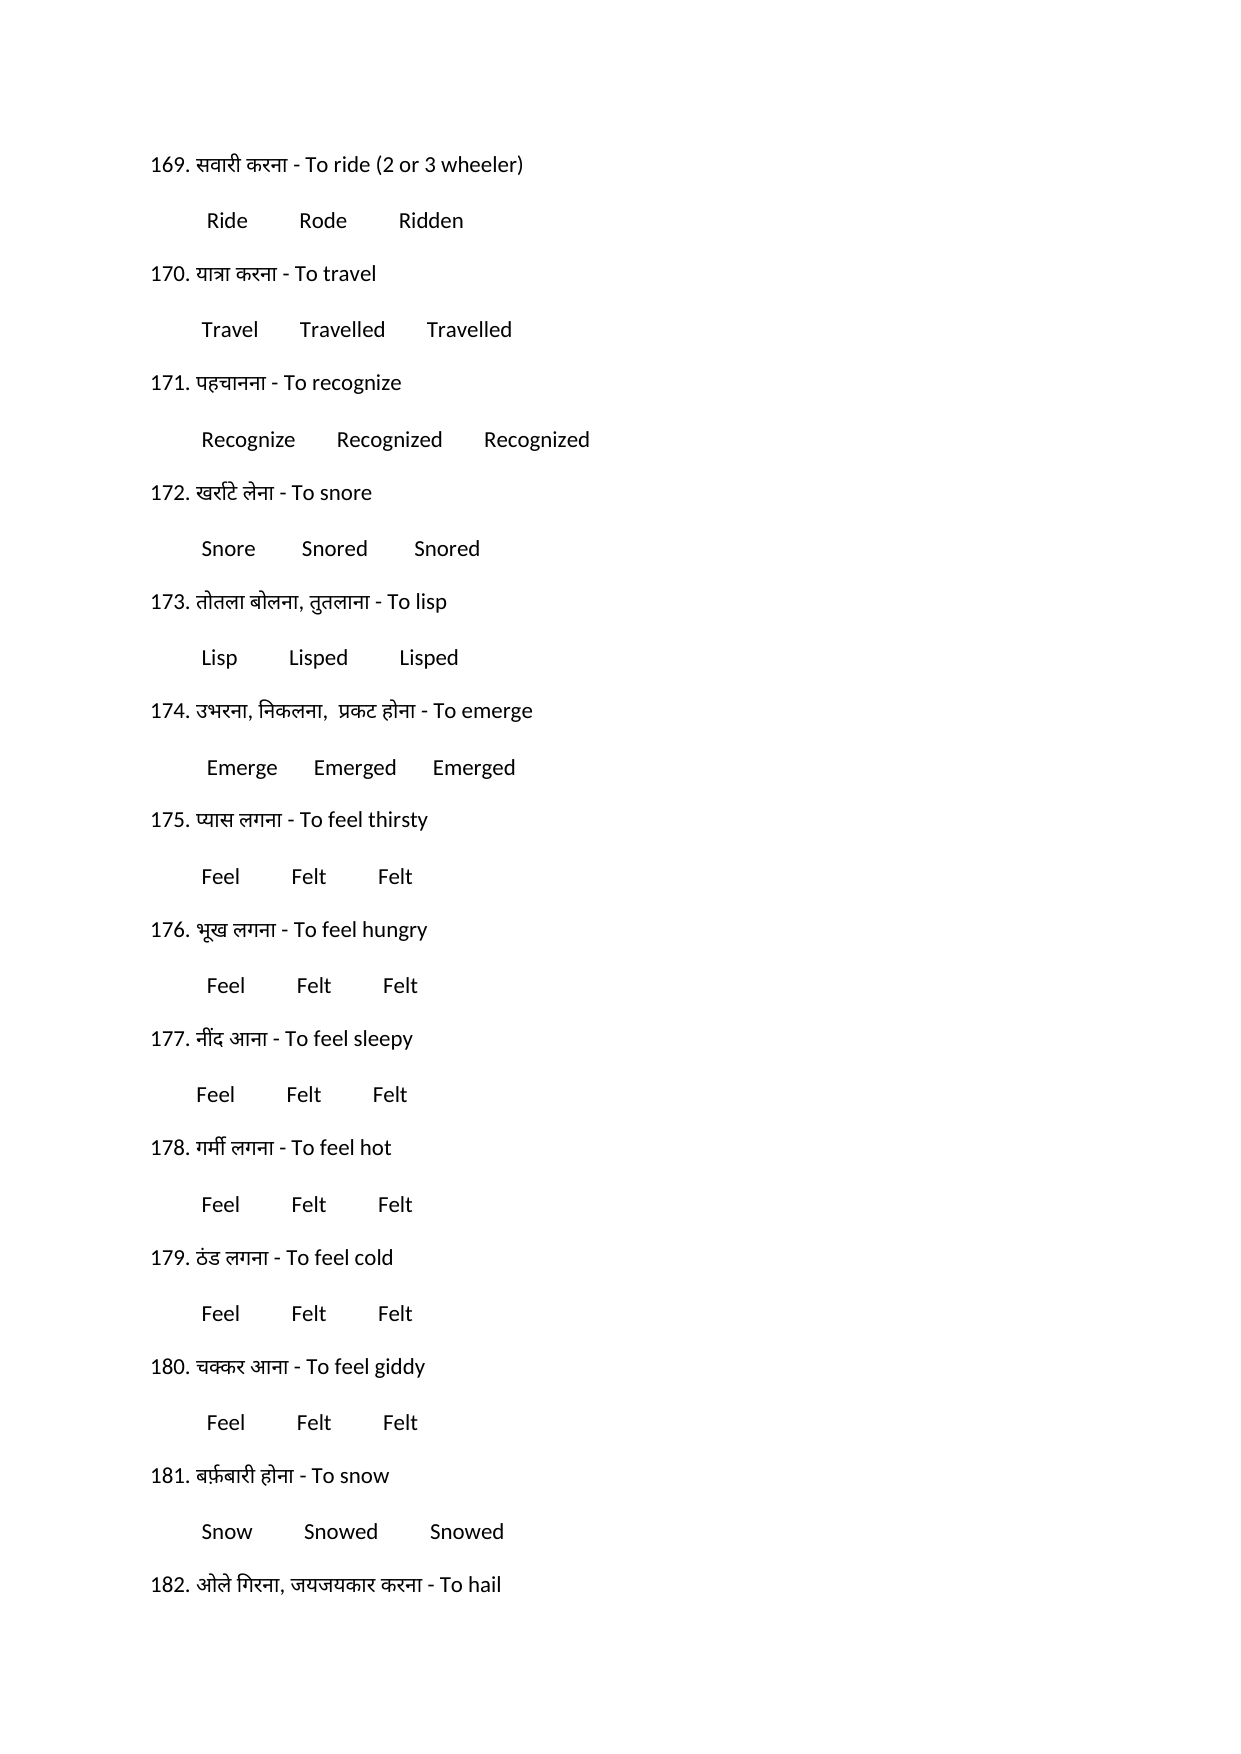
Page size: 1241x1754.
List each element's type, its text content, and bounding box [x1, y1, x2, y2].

text Travel Travelled Travelled [150, 316, 1090, 343]
text Feel Felt Felt [150, 1080, 1090, 1108]
text 172. खर्राटे लेना - To snore [150, 478, 1090, 509]
text Emerge Emerged Emerged [150, 753, 1090, 781]
text 178. गर्मी लगना - To feel hot [150, 1133, 1090, 1164]
text Snore Snored Snored [150, 534, 1090, 562]
text Feel Felt Felt [150, 971, 1090, 999]
text 173. तोतला बोलना, तुतलाना - To lisp [150, 587, 1090, 618]
text Feel Felt Felt [150, 1408, 1090, 1436]
text 180. चक्कर आना - To feel giddy [150, 1352, 1090, 1383]
text Recognize Recognized Recognized [150, 425, 1090, 453]
text Feel Felt Felt [150, 1190, 1090, 1218]
text 177. नींद आना - To feel sleepy [150, 1024, 1090, 1055]
text Feel Felt Felt [150, 862, 1090, 890]
text 171. पहचानना - To recognize [150, 368, 1090, 399]
text 182. ओले गिरना, जयजयकार करना - To hail [150, 1571, 1090, 1601]
text Snow Snowed Snowed [150, 1517, 1090, 1546]
text Ride Rode Ridden [150, 206, 1090, 234]
text 175. प्यास लगना - To feel thirsty [150, 806, 1090, 836]
text 169. सवारी करना - To ride (2 or 3 wheeler) [150, 150, 1090, 181]
text Feel Felt Felt [150, 1299, 1090, 1327]
text 176. भूख लगना - To feel hungry [150, 915, 1090, 946]
text 170. यात्रा करना - To travel [150, 259, 1090, 290]
text 179. ठंड लगना - To feel cold [150, 1243, 1090, 1273]
text 174. उभरना, निकलना, प्रकट होना - To emerge [150, 696, 1090, 727]
text 181. बर्फ़बारी होना - To snow [150, 1461, 1090, 1492]
text Lisp Lisped Lisped [150, 643, 1090, 671]
